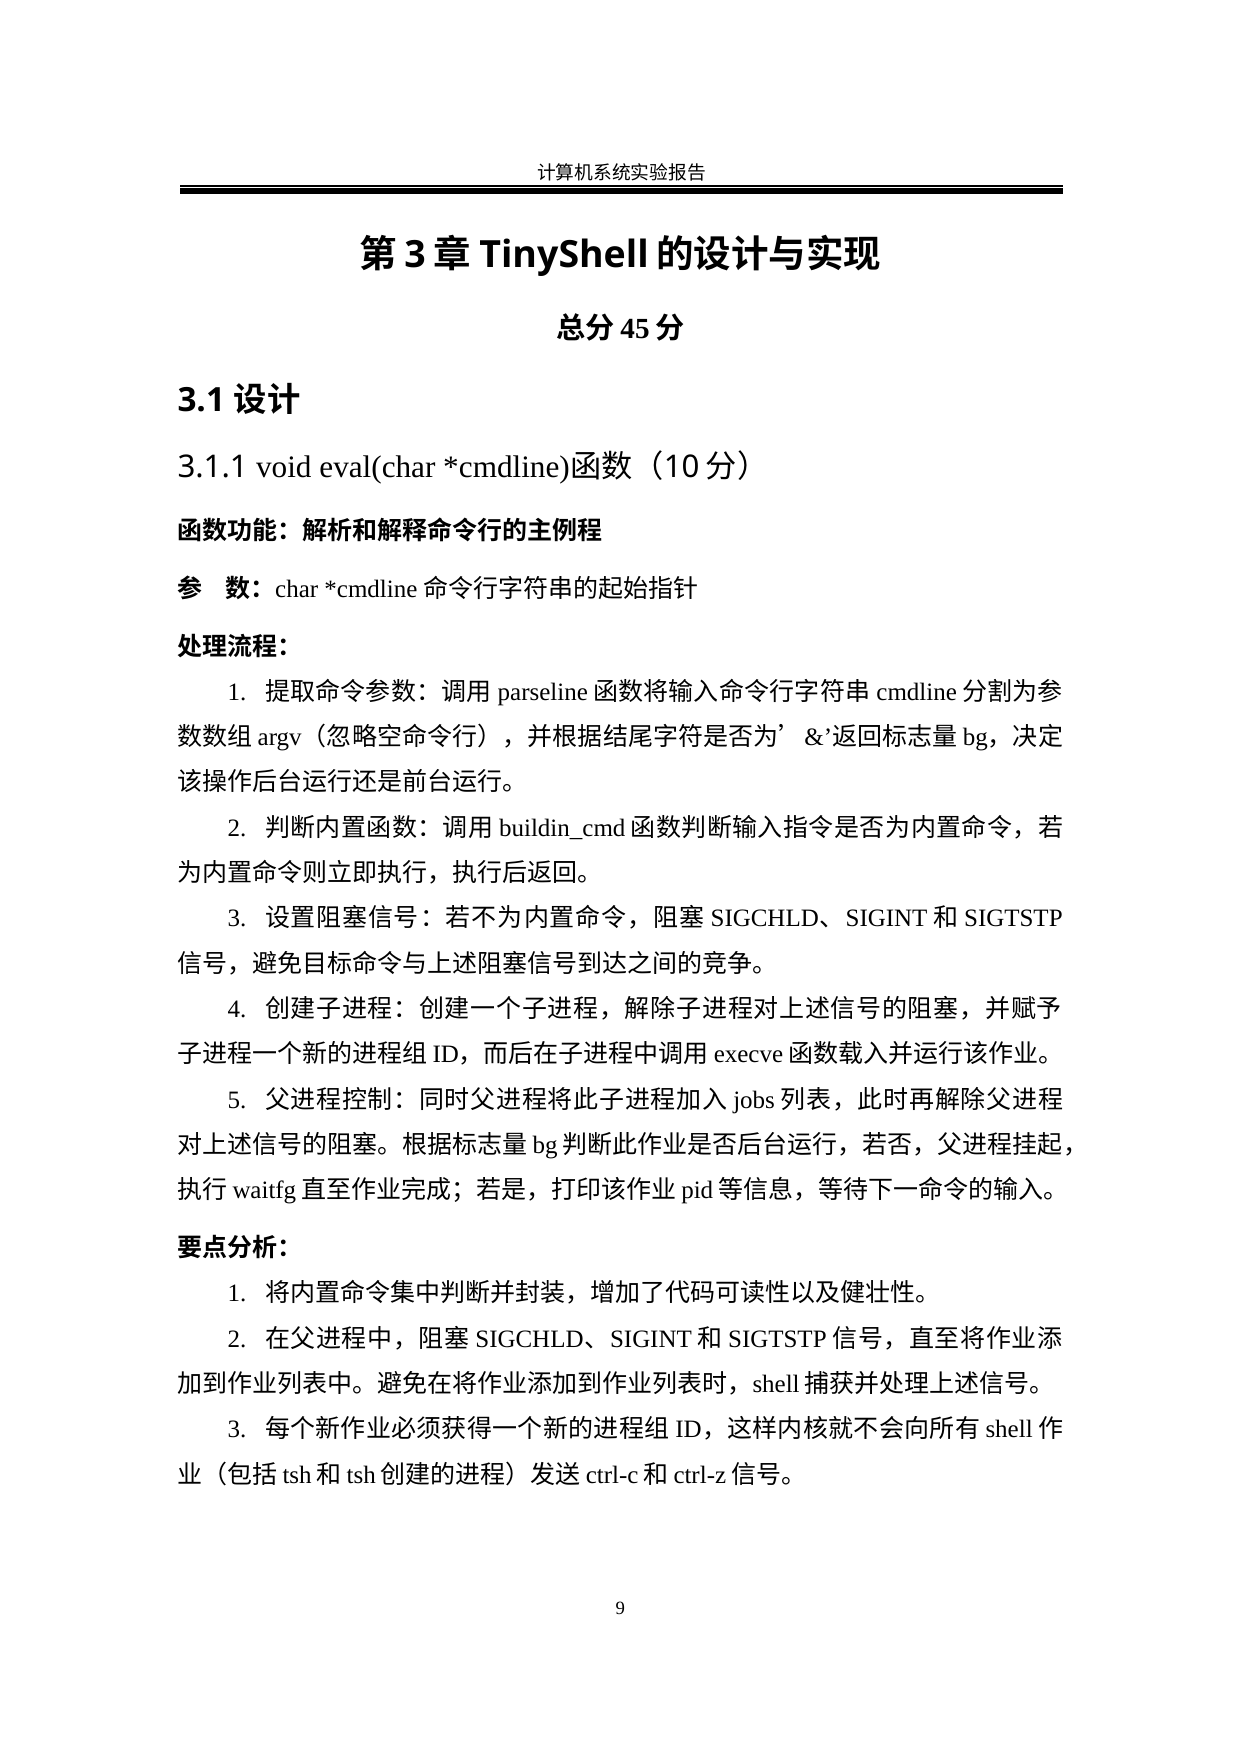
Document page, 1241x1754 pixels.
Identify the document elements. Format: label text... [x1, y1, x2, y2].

list 在父进程中，阻塞SIGCHLD、SIGINT和SIGTSTP信号，直至将作业添加到作业列表中。避免在将作业添加到作业列表时，shell捕获并处理上述信号。 [177, 1318, 1063, 1400]
text 处理流程： [177, 626, 1063, 662]
subtitle 3.1.1 void eval(char *cmdline)函数（10分） [177, 446, 1063, 485]
list 父进程控制：同时父进程将此子进程加入jobs列表，此时再解除父进程对上述信号的阻塞。根据标志量bg判断此作业是否后台运行，若否，父进程挂起，执行waitfg直至作业完成；若是，打印该作业pid等信息，等待下一命令的输入。 [177, 1079, 1063, 1206]
text 函数功能：解析和解释命令行的主例程 [177, 510, 1063, 547]
text 总分45分 [177, 305, 1063, 347]
text 参 数：char *cmdline 命令行字符串的起始指针 [177, 568, 1063, 604]
text 3.1 设计 [177, 372, 1063, 421]
list 提取命令参数：调用parseline函数将输入命令行字符串cmdline分割为参数数组argv（忽略空命令行），并根据结尾字符是否为’&’返回标志量bg，决定该操作后台运行还是前台运行。 [177, 671, 1063, 798]
list 创建子进程：创建一个子进程，解除子进程对上述信号的阻塞，并赋予子进程一个新的进程组ID，而后在子进程中调用execve函数载入并运行该作业。 [177, 988, 1063, 1070]
list 将内置命令集中判断并封装，增加了代码可读性以及健壮性。 [177, 1273, 1063, 1309]
list 每个新作业必须获得一个新的进程组ID，这样内核就不会向所有shell作业（包括tsh和tsh创建的进程）发送ctrl-c和ctrl-z信号。 [177, 1409, 1063, 1490]
text 要点分析： [177, 1227, 1063, 1264]
list 判断内置函数：调用buildin_cmd函数判断输入指令是否为内置命令，若为内置命令则立即执行，执行后返回。 [177, 807, 1063, 889]
list 设置阻塞信号：若不为内置命令，阻塞SIGCHLD、SIGINT和SIGTSTP信号，避免目标命令与上述阻塞信号到达之间的竞争。 [177, 898, 1063, 979]
subtitle 第3章 TinyShell的设计与实现 [177, 201, 1063, 284]
